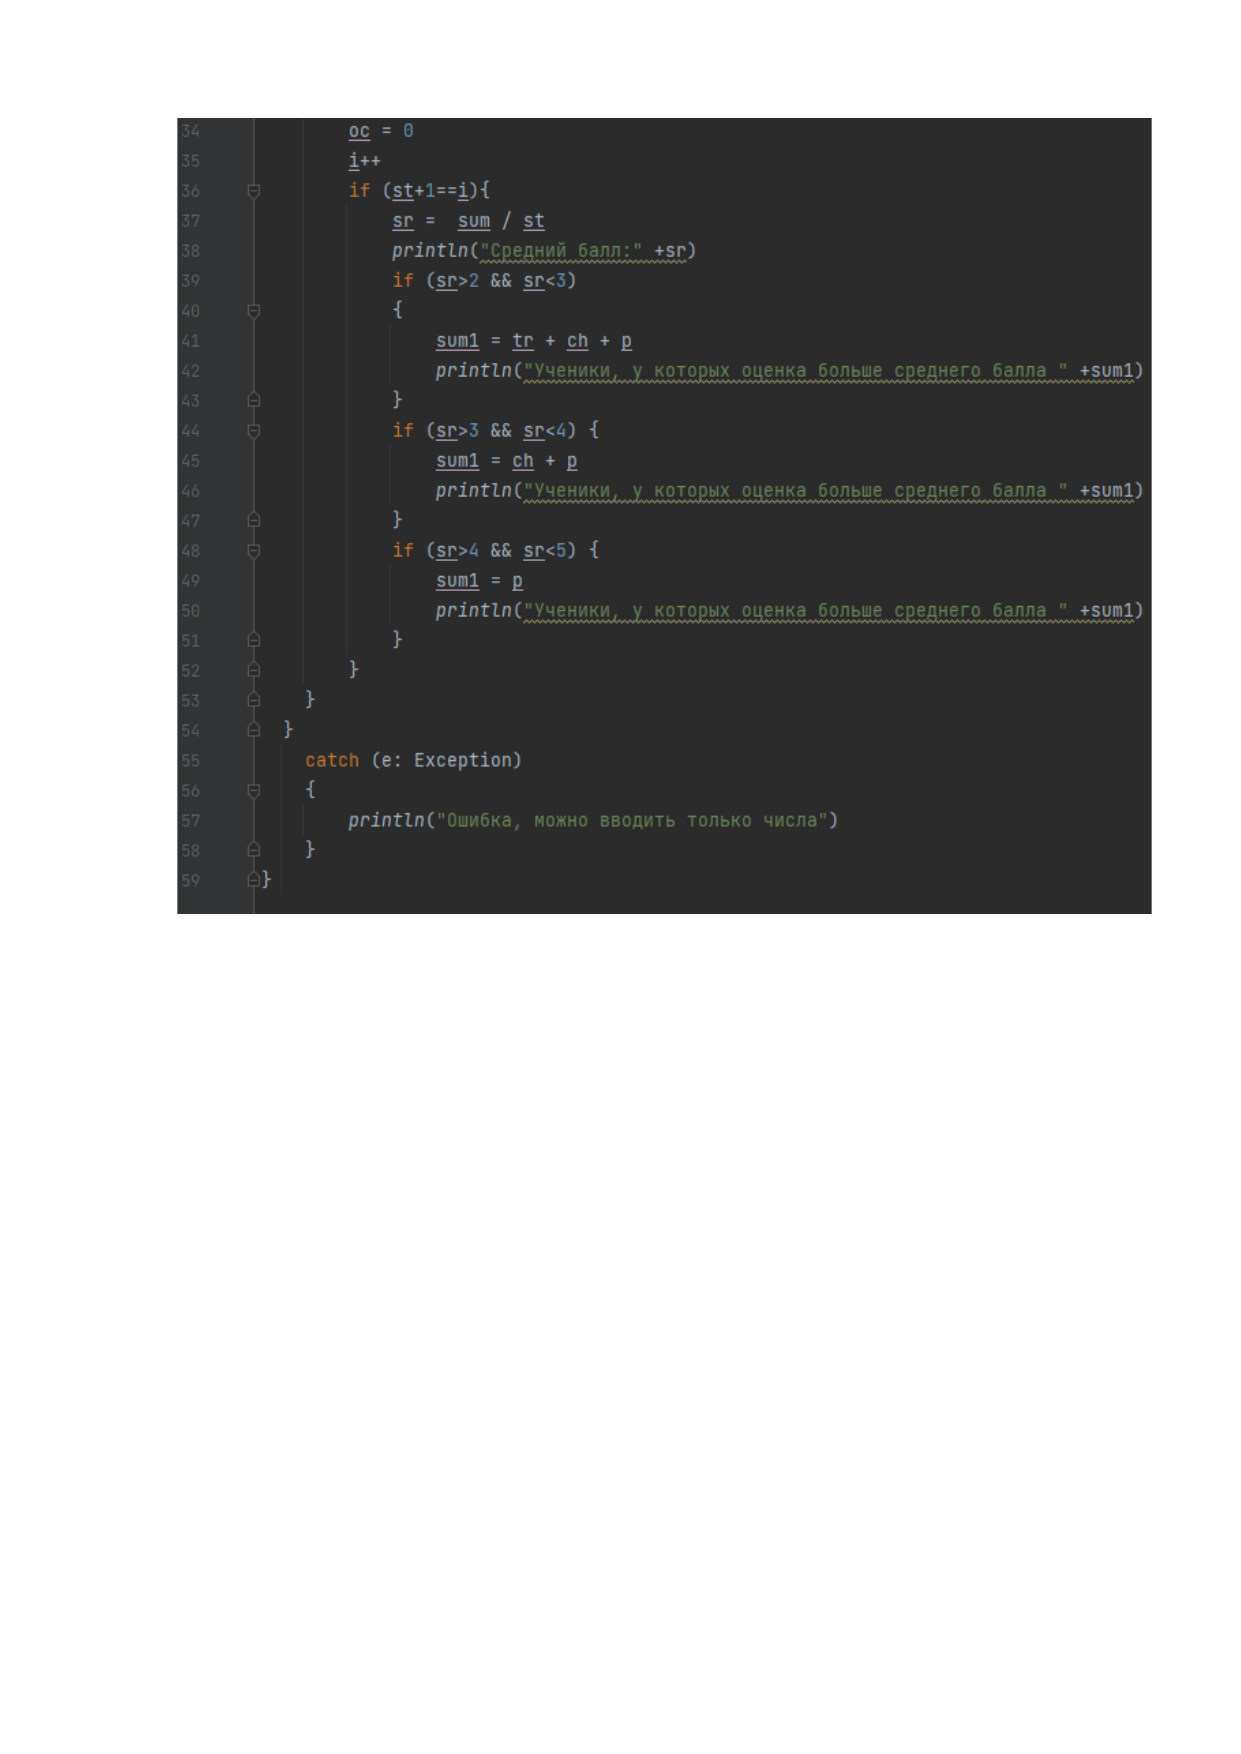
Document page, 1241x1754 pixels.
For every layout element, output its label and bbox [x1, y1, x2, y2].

picture [177, 118, 1152, 914]
